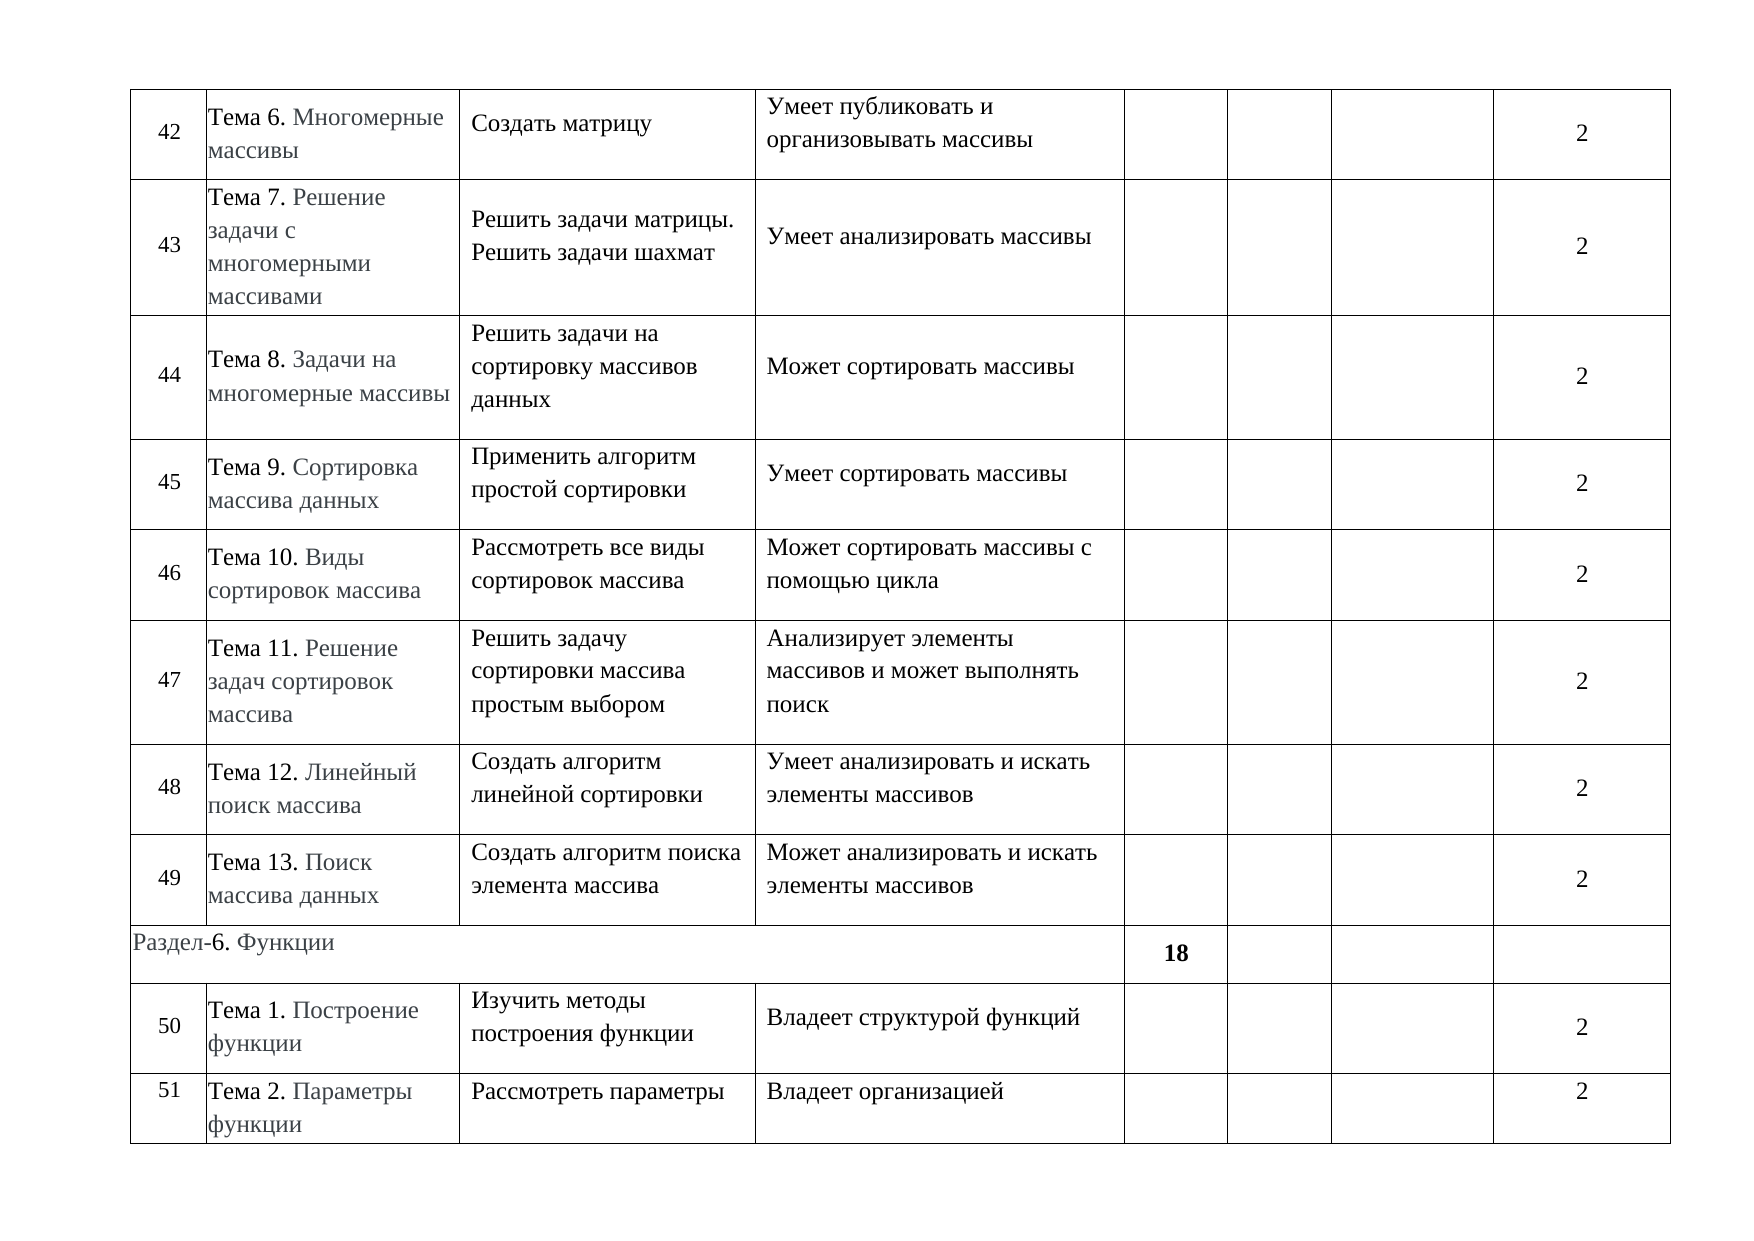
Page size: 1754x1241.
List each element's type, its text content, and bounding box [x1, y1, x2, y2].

table_cell 47 [131, 621, 206, 744]
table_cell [756, 90, 1124, 179]
table_cell [1228, 1074, 1331, 1143]
table_cell 2 [1494, 835, 1670, 925]
table_cell 2 [1494, 621, 1670, 744]
table_cell [1228, 316, 1331, 439]
table_cell 2 [1494, 180, 1670, 315]
table_cell [1332, 180, 1493, 315]
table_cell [756, 1074, 1124, 1143]
table_cell [1228, 180, 1331, 315]
table_cell [1332, 984, 1493, 1073]
table_cell [1125, 440, 1227, 529]
table_cell [1228, 984, 1331, 1073]
table_cell [1125, 835, 1227, 925]
table_cell Изучить методы построения функции [460, 984, 755, 1073]
table_cell Раздел-6. Функции [131, 926, 1124, 982]
table_cell Решить задачу сортировки массива простым выбором [460, 621, 755, 744]
table_cell Тема 8. Задачи на многомерные массивы [207, 316, 459, 439]
table_cell Умеет сортировать массивы [756, 440, 1124, 529]
table_cell Тема 7. Решение задачи с многомерными массивами [207, 180, 459, 315]
table_cell Анализирует элементы массивов и может выполнять поиск [756, 621, 1124, 744]
table_cell 2 [1494, 316, 1670, 439]
table_cell 2 [1494, 90, 1670, 179]
table_cell [1125, 530, 1227, 620]
table_cell [1228, 745, 1331, 834]
table_cell [1332, 530, 1493, 620]
table_cell [1332, 926, 1493, 982]
table_cell [1228, 90, 1331, 179]
table_cell 48 [131, 745, 206, 834]
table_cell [207, 1074, 459, 1143]
table_cell 42 [131, 90, 206, 179]
table_cell [1125, 745, 1227, 834]
table_cell 46 [131, 530, 206, 620]
table_cell [1125, 984, 1227, 1073]
table_cell [1332, 316, 1493, 439]
table_cell 2 [1494, 984, 1670, 1073]
table_cell [1332, 90, 1493, 179]
table_cell 49 [131, 835, 206, 925]
table_cell Применить алгоритм простой сортировки [460, 440, 755, 529]
table_cell Тема 9. Сортировка массива данных [207, 440, 459, 529]
table_cell Решить задачи на сортировку массивов данных [460, 316, 755, 439]
table_cell [1125, 180, 1227, 315]
table_cell [1228, 926, 1331, 982]
table_cell Создать матрицу [460, 90, 755, 179]
table_cell [1332, 835, 1493, 925]
table_cell Умеет анализировать массивы [756, 180, 1124, 315]
table_cell 45 [131, 440, 206, 529]
table_cell Может сортировать массивы [756, 316, 1124, 439]
table_cell [1332, 745, 1493, 834]
table_cell Решить задачи матрицы. Решить задачи шахмат [460, 180, 755, 315]
table_cell 51 [131, 1074, 206, 1143]
table_cell Рассмотреть все виды сортировок массива [460, 530, 755, 620]
table_cell [1228, 621, 1331, 744]
table_cell Тема 12. Линейный поиск массива [207, 745, 459, 834]
table_cell Владеет структурой функций [756, 984, 1124, 1073]
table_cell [460, 1074, 755, 1143]
table_cell 2 [1494, 745, 1670, 834]
table_cell Тема 10. Виды сортировок массива [207, 530, 459, 620]
table_cell 44 [131, 316, 206, 439]
table_cell Может сортировать массивы с помощью цикла [756, 530, 1124, 620]
table_cell [1228, 835, 1331, 925]
table_cell 2 [1494, 440, 1670, 529]
table_cell [1332, 621, 1493, 744]
table_cell [1125, 1074, 1227, 1143]
table_cell [1228, 440, 1331, 529]
table_cell [1332, 1074, 1493, 1143]
table_cell Может анализировать и искать элементы массивов [756, 835, 1124, 925]
table_cell Тема 6. Многомерные массивы [207, 90, 459, 179]
table_cell [1494, 926, 1670, 982]
table_cell [1125, 90, 1227, 179]
table_cell 2 [1494, 1074, 1670, 1143]
table_cell Тема 11. Решение задач сортировок массива [207, 621, 459, 744]
table_cell Умеет анализировать и искать элементы массивов [756, 745, 1124, 834]
table_cell 43 [131, 180, 206, 315]
table_cell [1125, 316, 1227, 439]
table_cell Создать алгоритм поиска элемента массива [460, 835, 755, 925]
table_cell [1228, 530, 1331, 620]
table_cell Тема 13. Поиск массива данных [207, 835, 459, 925]
table_cell 2 [1494, 530, 1670, 620]
table_cell [1125, 621, 1227, 744]
table_cell 50 [131, 984, 206, 1073]
table_cell Тема 1. Построение функции [207, 984, 459, 1073]
table_cell 18 [1125, 926, 1227, 982]
table_cell [1332, 440, 1493, 529]
table_cell Создать алгоритм линейной сортировки [460, 745, 755, 834]
